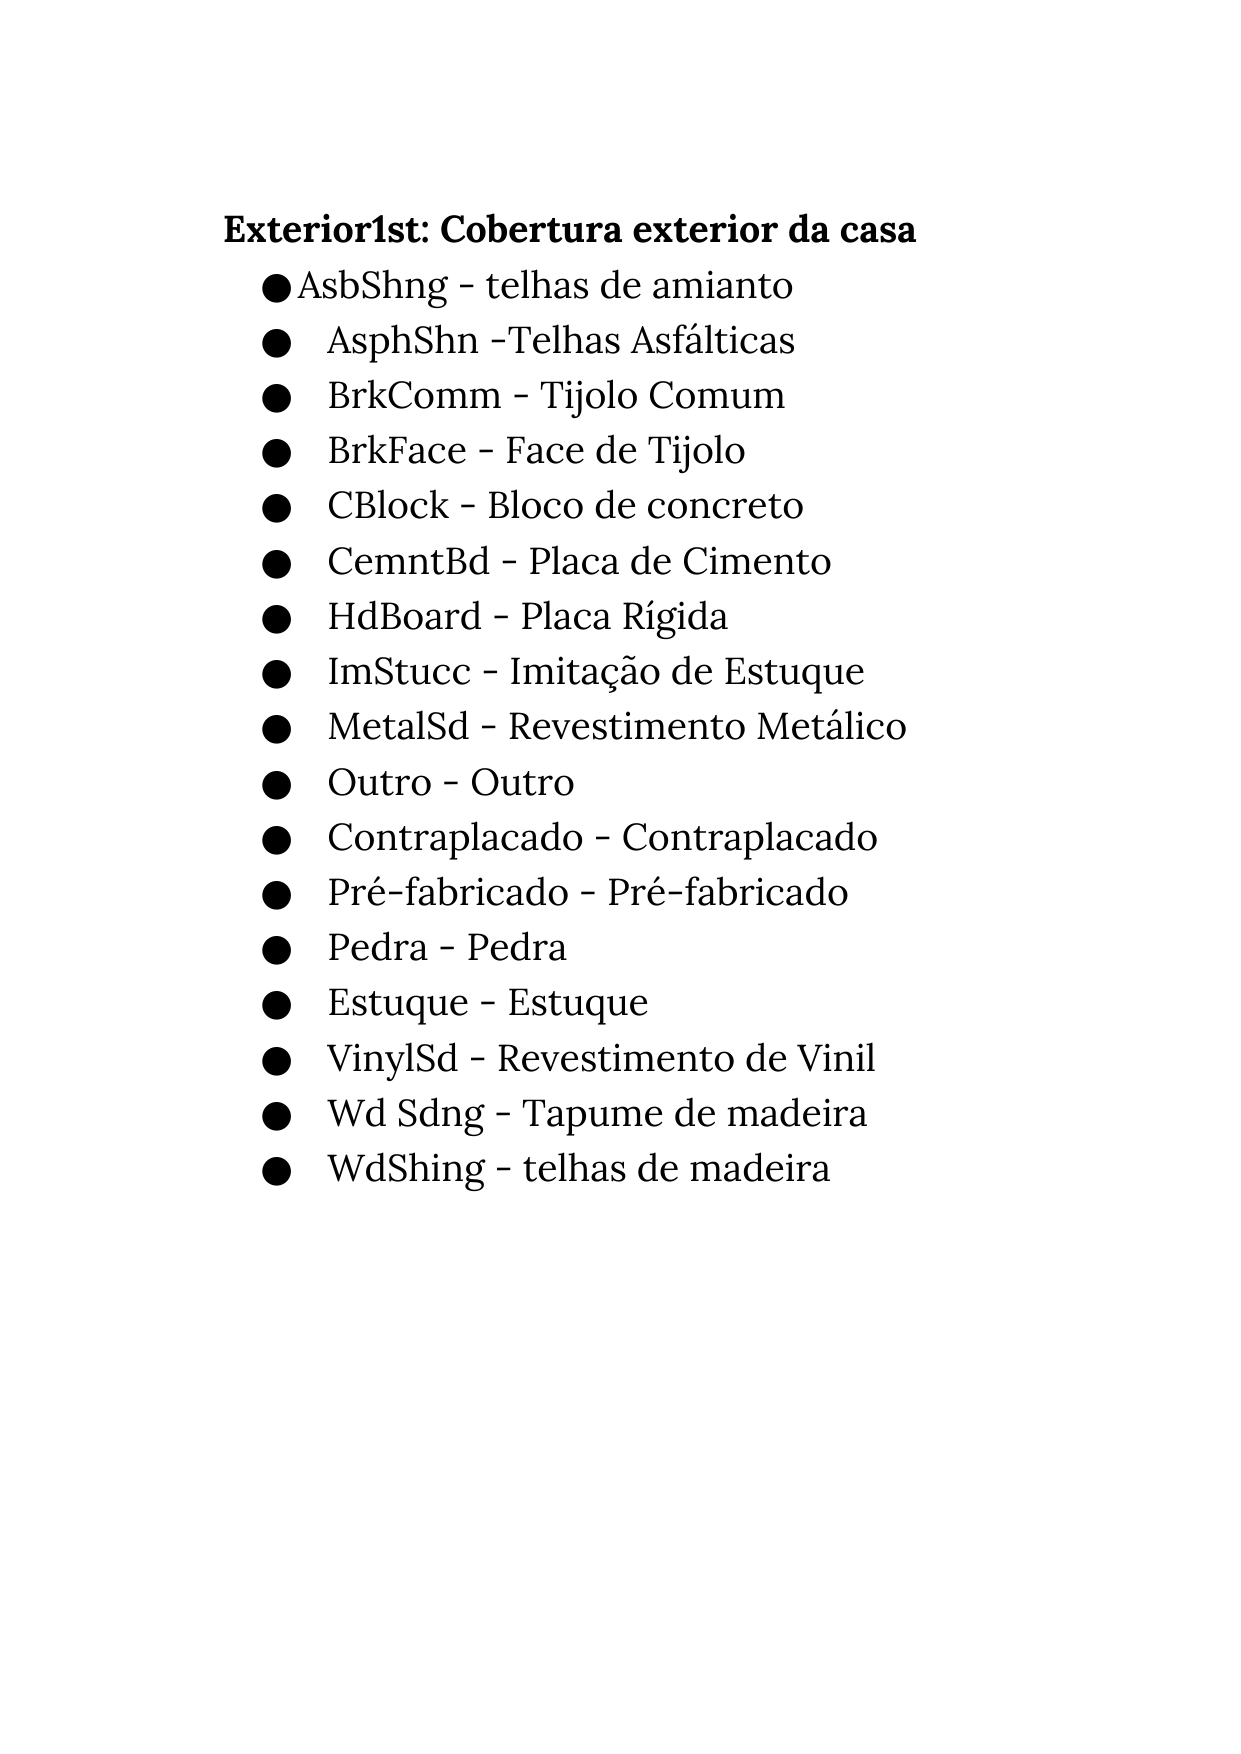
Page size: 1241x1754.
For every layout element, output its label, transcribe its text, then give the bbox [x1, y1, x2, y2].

list CBlock - Bloco de concreto [260, 481, 1090, 529]
list WdShing - telhas de madeira [260, 1144, 1090, 1192]
list VinylSd - Revestimento de Vinil [260, 1033, 1090, 1081]
list ImStucc - Imitação de Estuque [260, 647, 1090, 695]
list Outro - Outro [260, 757, 1090, 805]
list AsphShn -Telhas Asfálticas [260, 316, 1090, 364]
list HdBoard - Placa Rígida [260, 592, 1090, 640]
list CemntBd - Placa de Cimento [260, 536, 1090, 584]
list Pré-fabricado - Pré-fabricado [260, 868, 1090, 916]
list AsbShng - telhas de amianto [260, 260, 1090, 308]
list Estuque - Estuque [260, 978, 1090, 1026]
list BrkFace - Face de Tijolo [260, 426, 1090, 474]
text Exterior1st: Cobertura exterior da casa [223, 205, 1090, 253]
list Contraplacado - Contraplacado [260, 812, 1090, 861]
list MetalSd - Revestimento Metálico [260, 702, 1090, 750]
list Wd Sdng - Tapume de madeira [260, 1088, 1090, 1137]
list Pedra - Pedra [260, 923, 1090, 971]
list BrkComm - Tijolo Comum [260, 371, 1090, 419]
